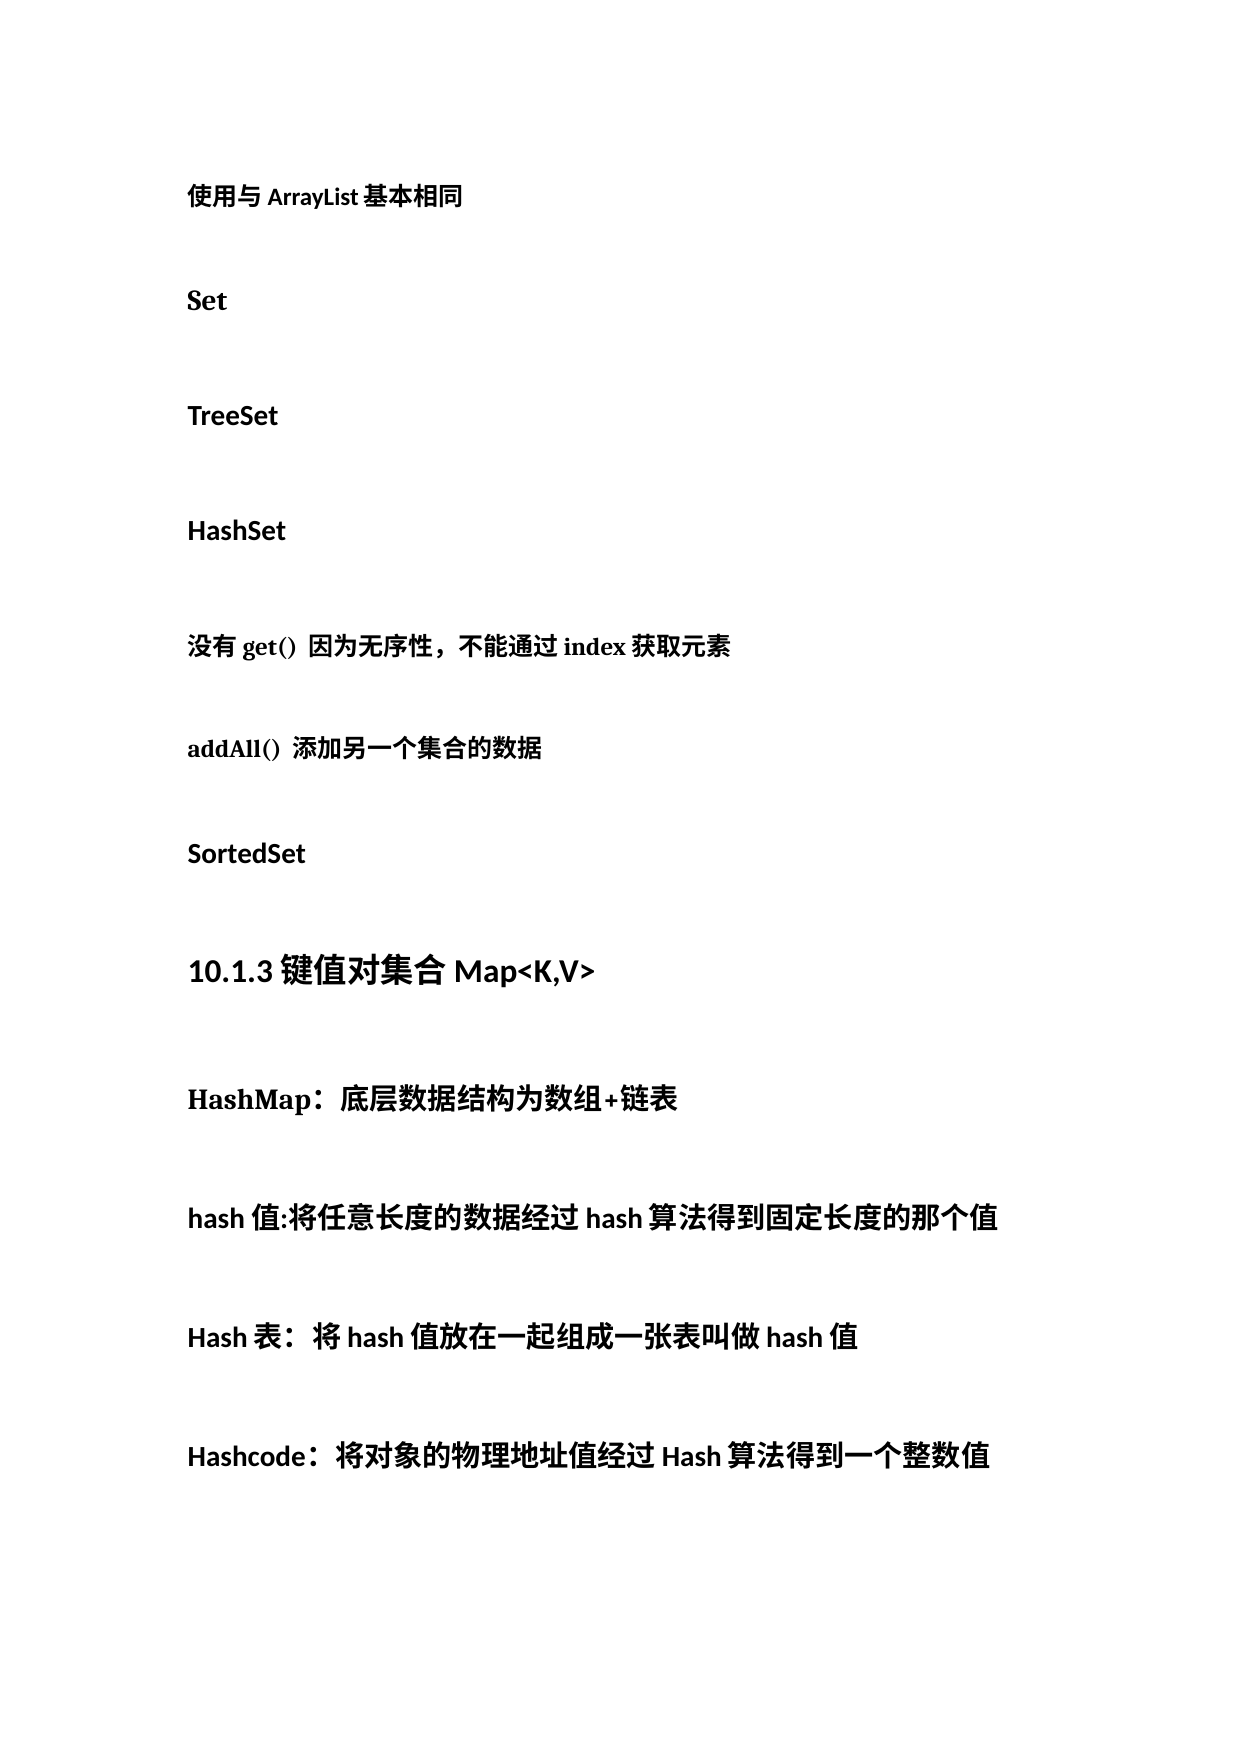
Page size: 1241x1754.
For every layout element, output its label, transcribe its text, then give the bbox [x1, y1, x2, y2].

text addAll() 添加另一个集合的数据 [187, 714, 1053, 779]
text Hash表：将hash值放在一起组成一张表叫做hash值 [187, 1302, 1053, 1367]
text HashMap：底层数据结构为数组+链表 [187, 1064, 1053, 1129]
text hash值:将任意长度的数据经过hash算法得到固定长度的那个值 [187, 1183, 1053, 1248]
text TreeSet [187, 382, 1053, 447]
text 键值对集合Map<K,V> [187, 935, 1053, 1000]
text 没有get() 因为无序性，不能通过index获取元素 [187, 612, 1053, 677]
text 使用与ArrayList基本相同 [187, 162, 1053, 227]
text Hashcode：将对象的物理地址值经过Hash算法得到一个整数值 [187, 1421, 1053, 1486]
text Set [187, 268, 1053, 333]
text HashSet [187, 497, 1053, 562]
text SortedSet [187, 820, 1053, 885]
